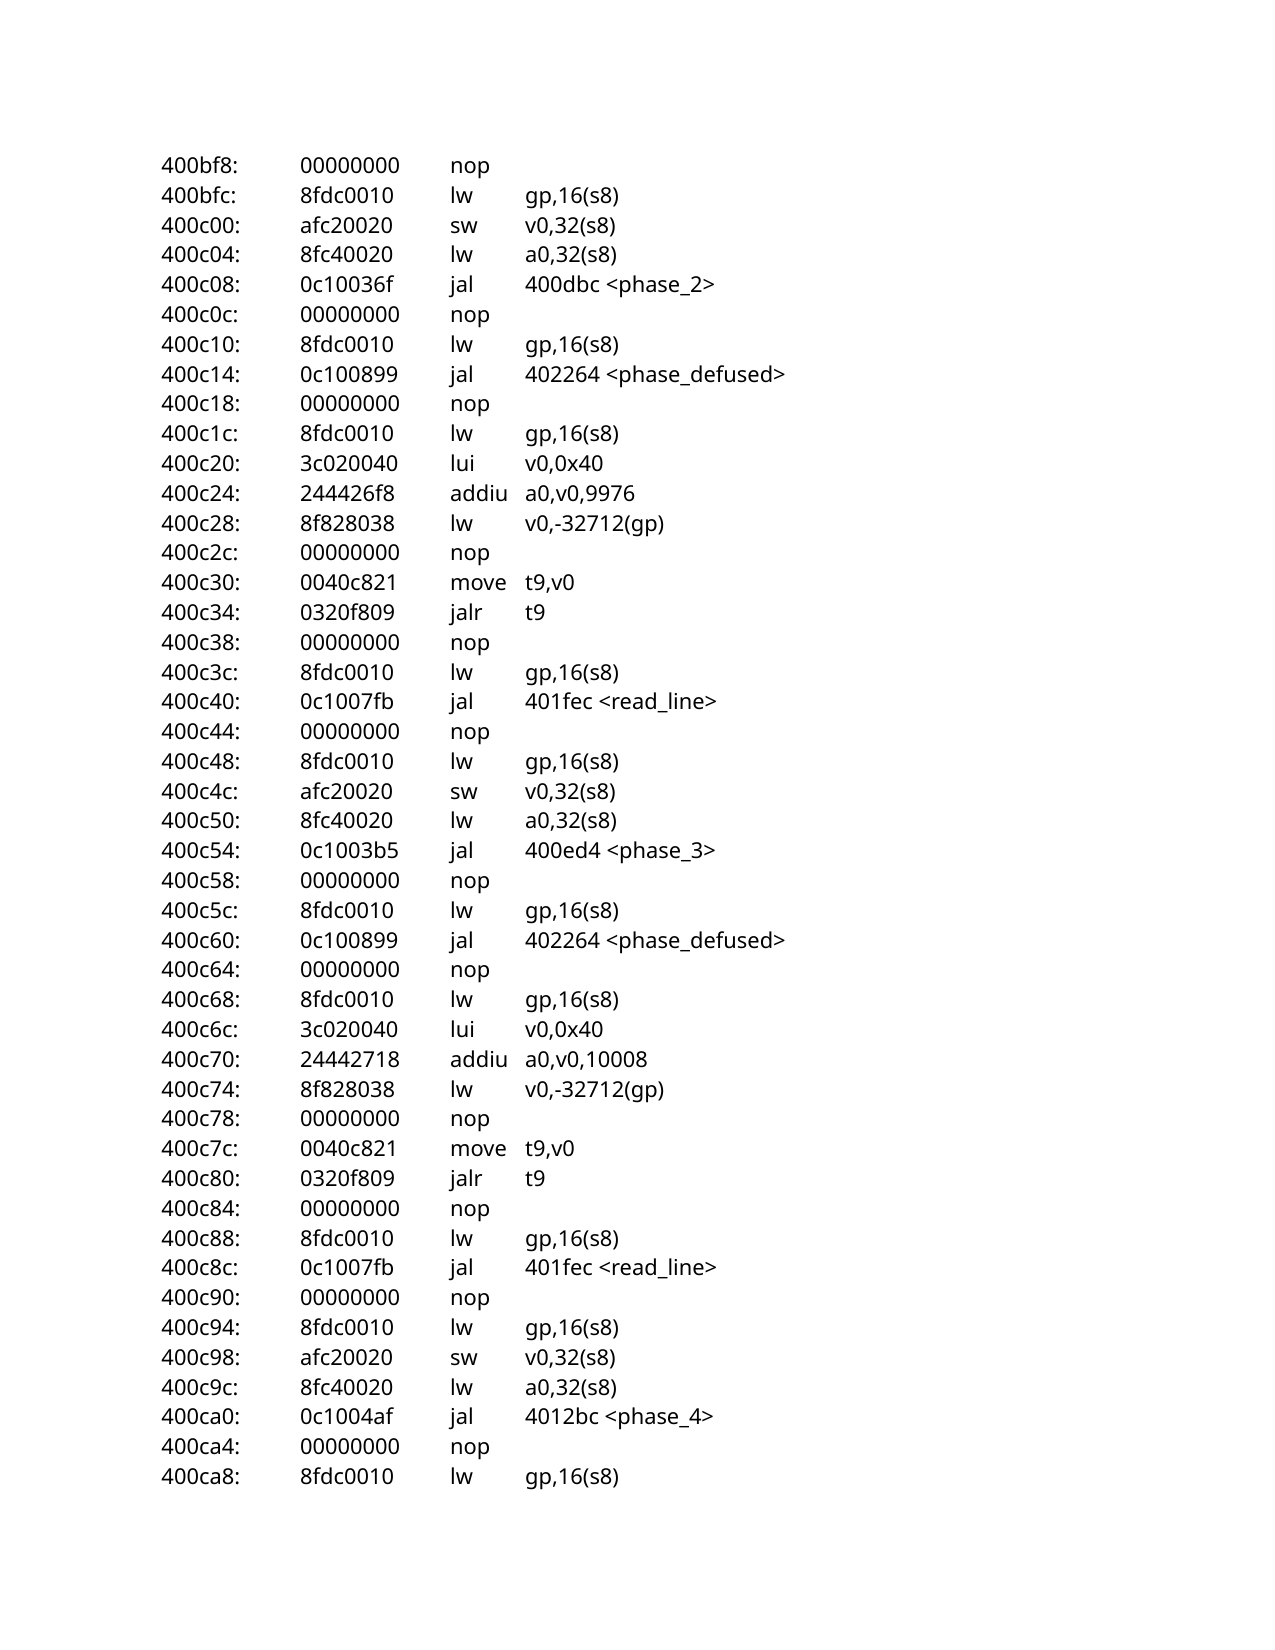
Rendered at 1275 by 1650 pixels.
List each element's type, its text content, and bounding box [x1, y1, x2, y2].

text 400c74: 8f828038 lw v0,-32712(gp) [150, 1073, 1125, 1103]
text 400c98: afc20020 sw v0,32(s8) [150, 1342, 1125, 1371]
text 400c14: 0c100899 jal 402264 <phase_defused> [150, 358, 1125, 388]
text 400c88: 8fdc0010 lw gp,16(s8) [150, 1222, 1125, 1252]
text 400bf8: 00000000 nop [150, 150, 1125, 180]
text 400c58: 00000000 nop [150, 865, 1125, 895]
text 400c94: 8fdc0010 lw gp,16(s8) [150, 1312, 1125, 1342]
text 400c44: 00000000 nop [150, 716, 1125, 746]
text 400c78: 00000000 nop [150, 1103, 1125, 1133]
text 400c5c: 8fdc0010 lw gp,16(s8) [150, 895, 1125, 924]
text 400c54: 0c1003b5 jal 400ed4 <phase_3> [150, 835, 1125, 865]
text 400c64: 00000000 nop [150, 954, 1125, 984]
text 400c10: 8fdc0010 lw gp,16(s8) [150, 329, 1125, 358]
text 400c00: afc20020 sw v0,32(s8) [150, 209, 1125, 239]
text 400c24: 244426f8 addiu a0,v0,9976 [150, 478, 1125, 507]
text 400c68: 8fdc0010 lw gp,16(s8) [150, 984, 1125, 1014]
text 400c48: 8fdc0010 lw gp,16(s8) [150, 746, 1125, 776]
text 400ca4: 00000000 nop [150, 1431, 1125, 1461]
text 400c50: 8fc40020 lw a0,32(s8) [150, 805, 1125, 835]
text 400c60: 0c100899 jal 402264 <phase_defused> [150, 924, 1125, 954]
text 400c08: 0c10036f jal 400dbc <phase_2> [150, 269, 1125, 299]
text 400c84: 00000000 nop [150, 1193, 1125, 1222]
text 400ca8: 8fdc0010 lw gp,16(s8) [150, 1461, 1125, 1491]
text 400c9c: 8fc40020 lw a0,32(s8) [150, 1371, 1125, 1401]
text 400c2c: 00000000 nop [150, 537, 1125, 567]
text 400c8c: 0c1007fb jal 401fec <read_line> [150, 1252, 1125, 1282]
text 400c0c: 00000000 nop [150, 299, 1125, 329]
text 400c1c: 8fdc0010 lw gp,16(s8) [150, 418, 1125, 448]
text 400c6c: 3c020040 lui v0,0x40 [150, 1014, 1125, 1044]
text 400ca0: 0c1004af jal 4012bc <phase_4> [150, 1401, 1125, 1431]
text 400c3c: 8fdc0010 lw gp,16(s8) [150, 656, 1125, 686]
text 400c90: 00000000 nop [150, 1282, 1125, 1312]
text 400c70: 24442718 addiu a0,v0,10008 [150, 1044, 1125, 1073]
text 400c38: 00000000 nop [150, 627, 1125, 656]
text 400c34: 0320f809 jalr t9 [150, 597, 1125, 627]
text 400bfc: 8fdc0010 lw gp,16(s8) [150, 180, 1125, 209]
text 400c18: 00000000 nop [150, 388, 1125, 418]
text 400c04: 8fc40020 lw a0,32(s8) [150, 239, 1125, 269]
text 400c30: 0040c821 move t9,v0 [150, 567, 1125, 597]
text 400c4c: afc20020 sw v0,32(s8) [150, 776, 1125, 805]
text 400c28: 8f828038 lw v0,-32712(gp) [150, 507, 1125, 537]
text 400c80: 0320f809 jalr t9 [150, 1163, 1125, 1193]
text 400c40: 0c1007fb jal 401fec <read_line> [150, 686, 1125, 716]
text 400c20: 3c020040 lui v0,0x40 [150, 448, 1125, 478]
text 400c7c: 0040c821 move t9,v0 [150, 1133, 1125, 1163]
